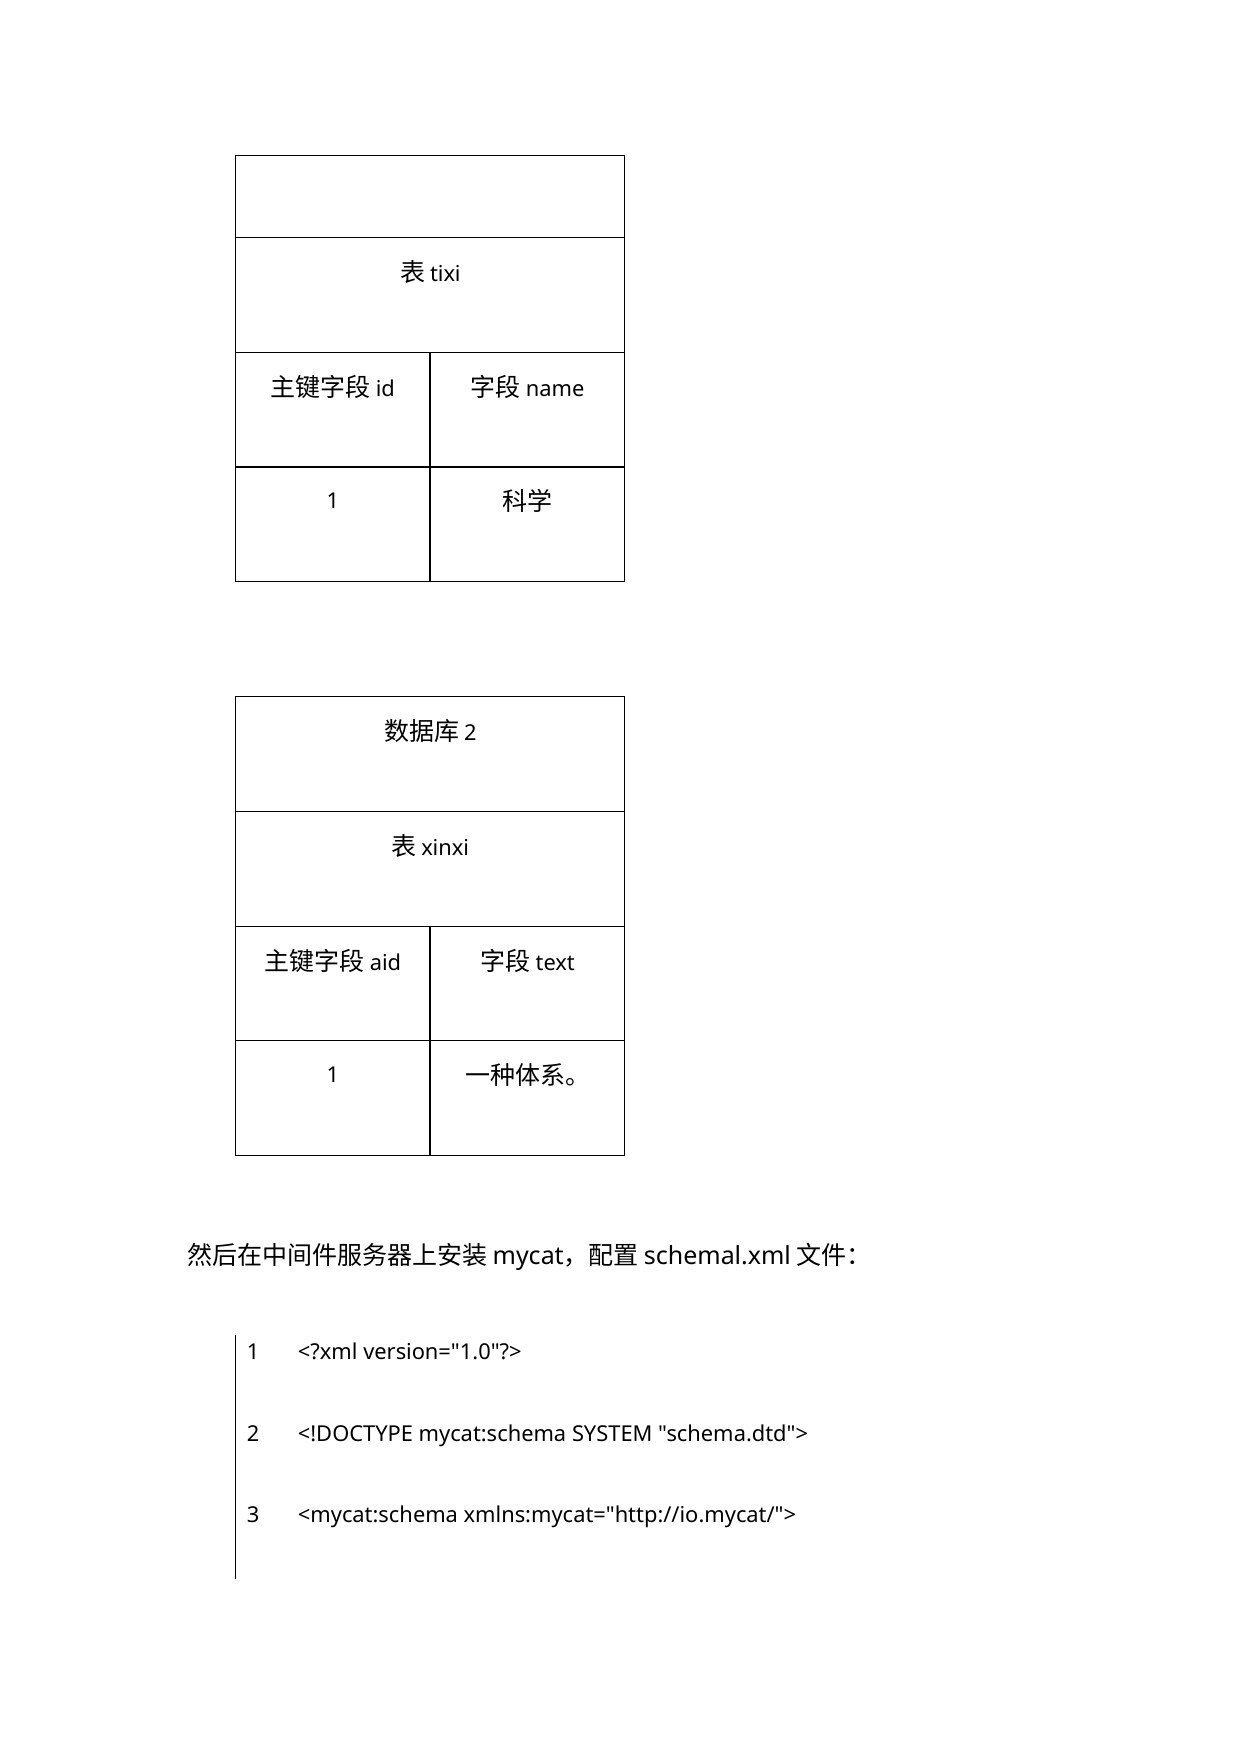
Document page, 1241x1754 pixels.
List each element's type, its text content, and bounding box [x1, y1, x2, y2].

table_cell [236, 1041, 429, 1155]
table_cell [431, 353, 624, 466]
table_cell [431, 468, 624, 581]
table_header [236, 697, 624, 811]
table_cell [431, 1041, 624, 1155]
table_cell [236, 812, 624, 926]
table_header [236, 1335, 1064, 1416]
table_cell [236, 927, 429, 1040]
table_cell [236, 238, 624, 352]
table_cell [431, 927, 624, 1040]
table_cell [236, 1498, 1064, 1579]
text 然后在中间件服务器上安装mycat，配置schemal.xml文件： [187, 1221, 1053, 1286]
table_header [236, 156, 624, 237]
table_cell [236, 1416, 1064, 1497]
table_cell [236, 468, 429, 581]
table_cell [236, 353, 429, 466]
